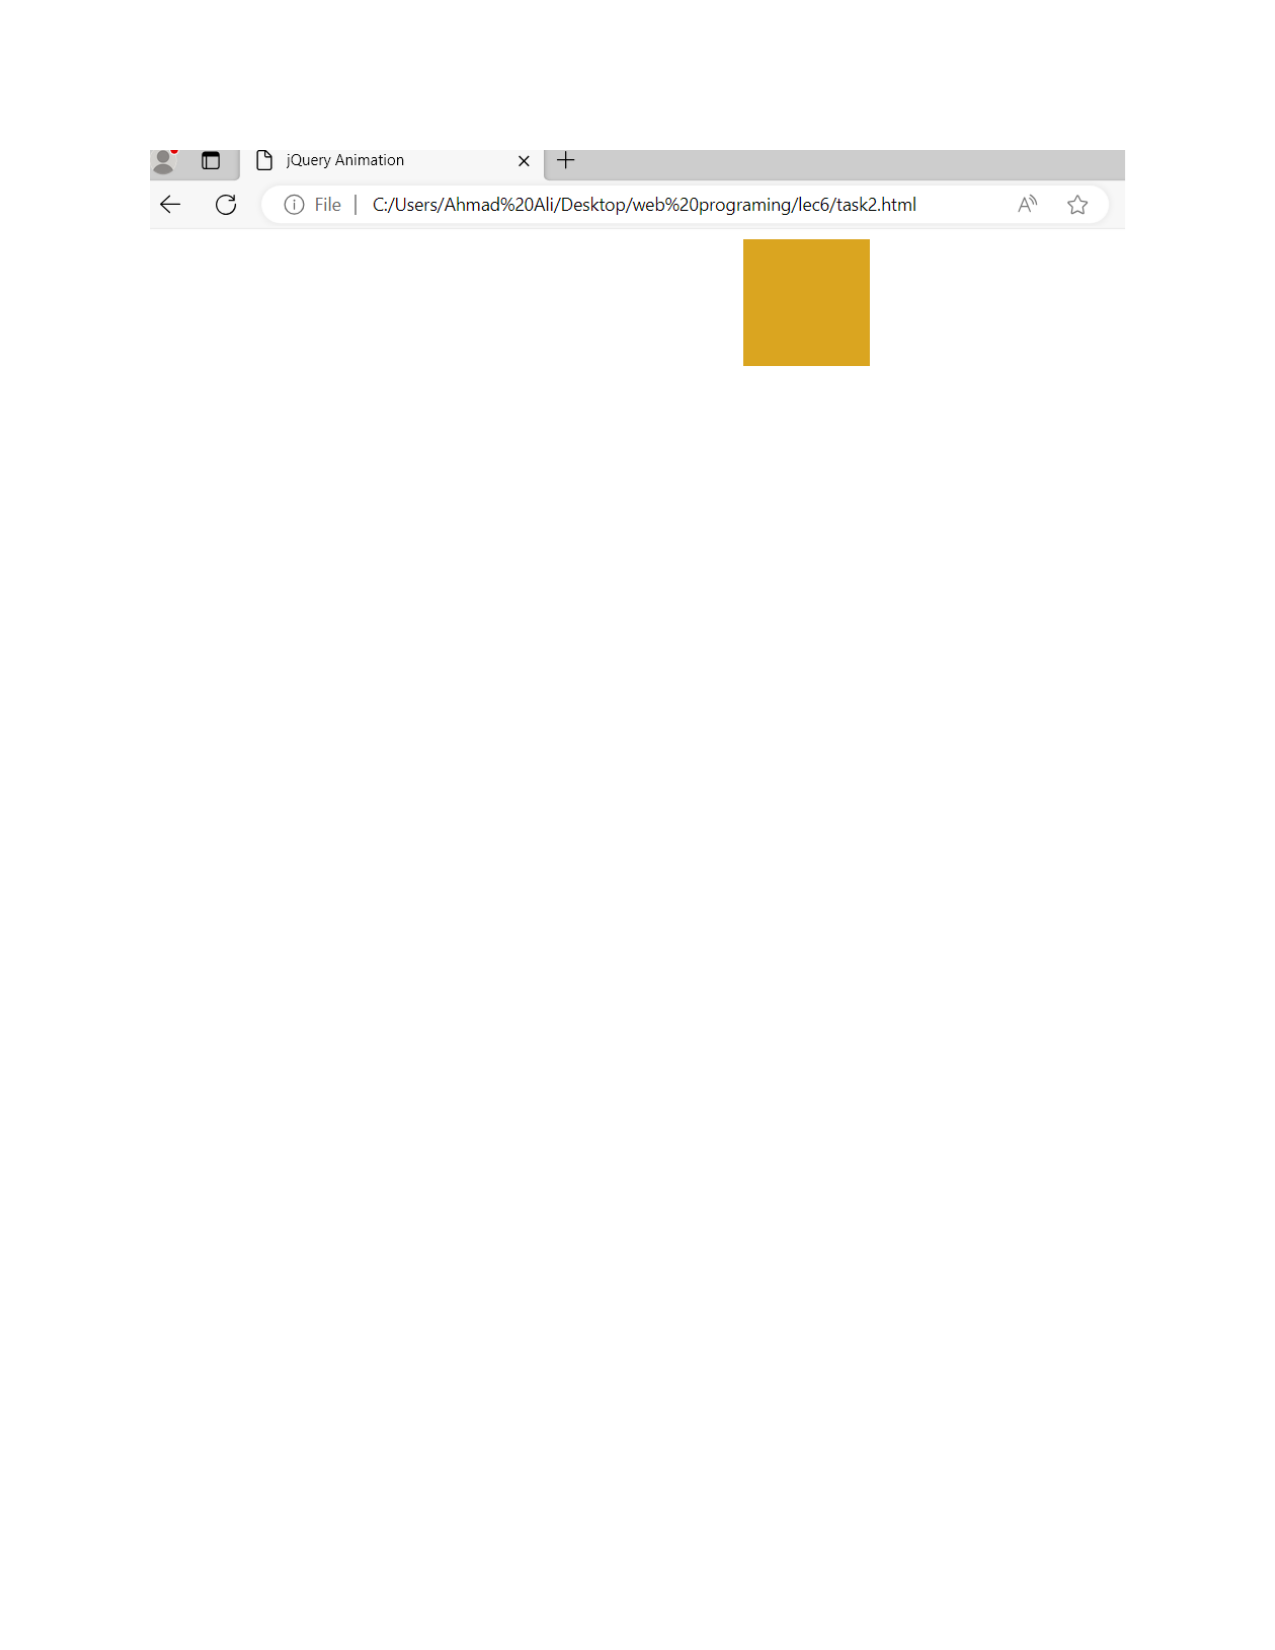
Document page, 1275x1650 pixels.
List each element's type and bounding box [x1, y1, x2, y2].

picture [150, 150, 1125, 724]
